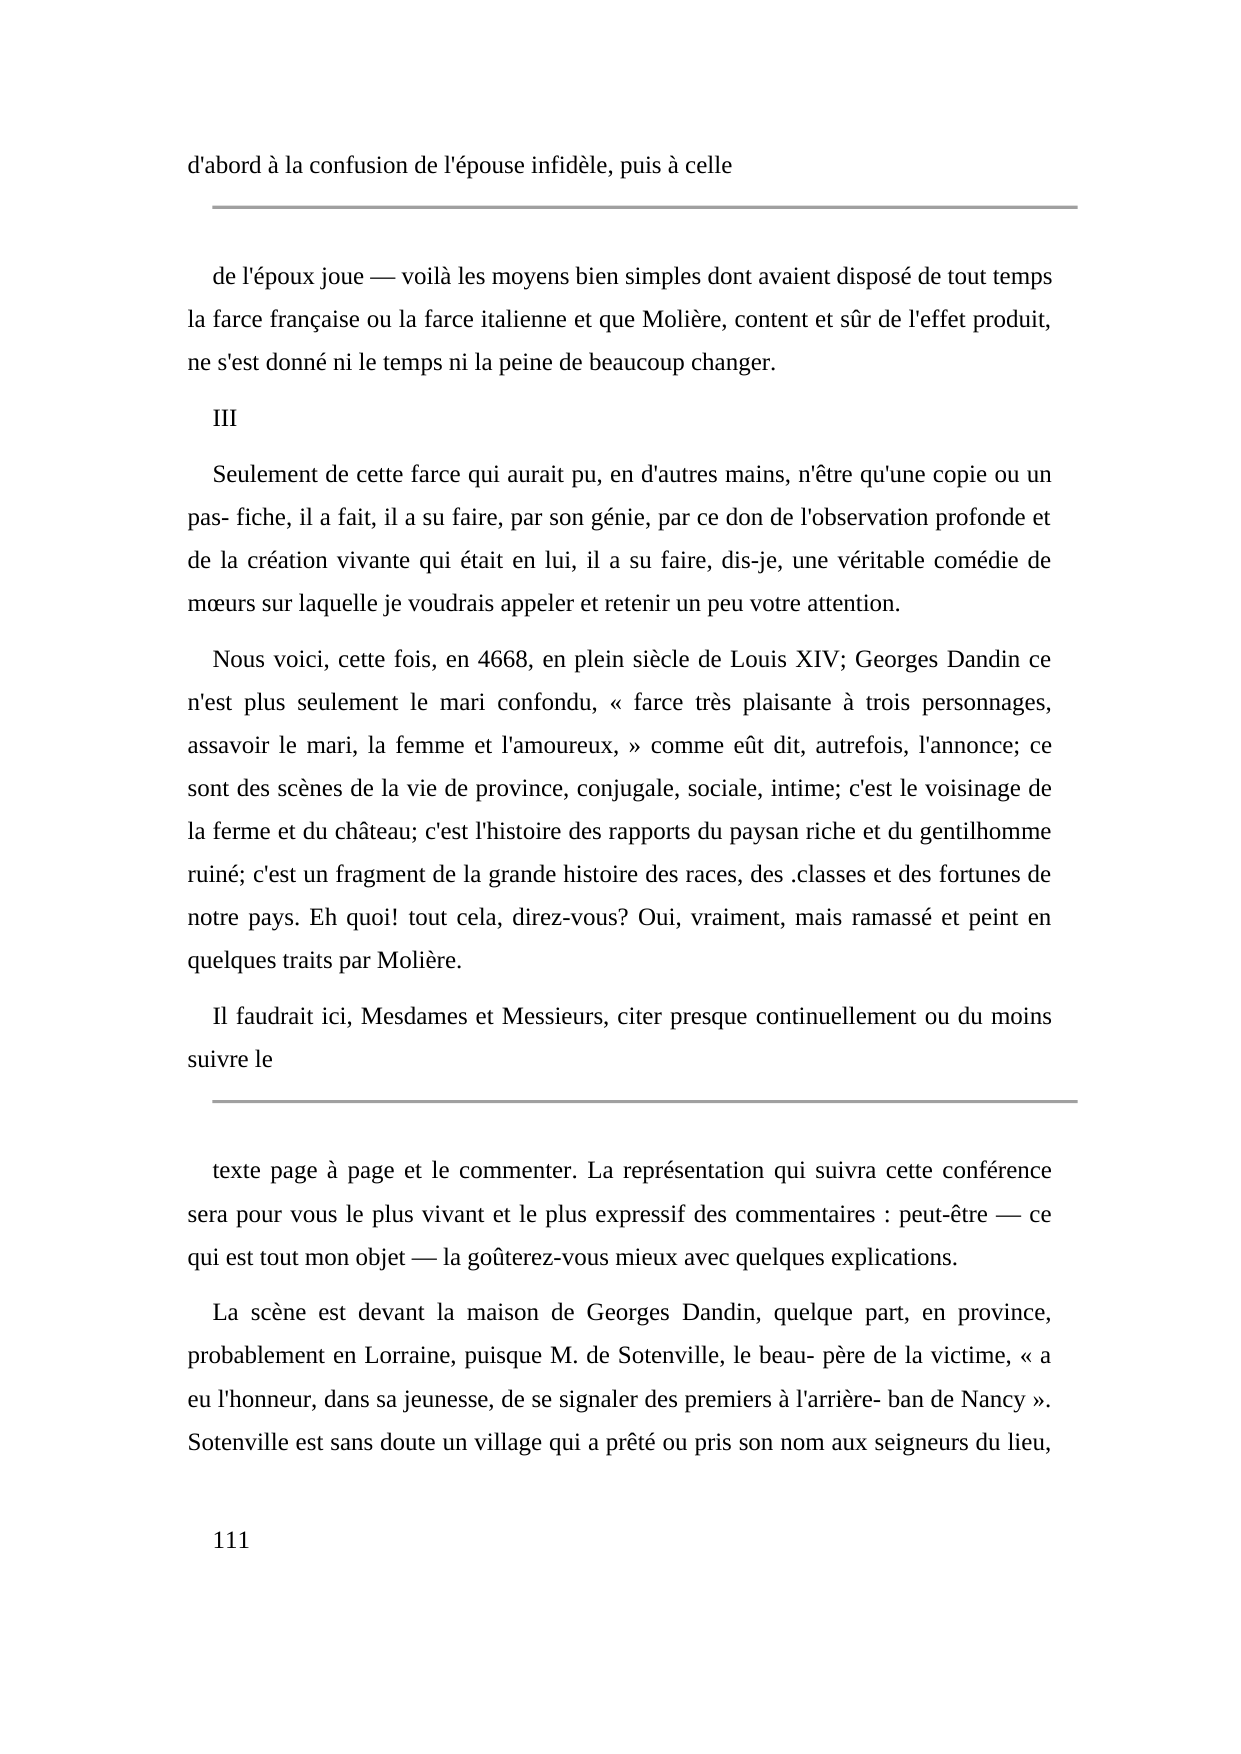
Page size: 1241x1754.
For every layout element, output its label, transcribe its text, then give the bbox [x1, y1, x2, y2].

text Il faudrait ici, Mesdames et Messieurs, citer presque continuellement ou du moins suivre le [187, 1001, 1053, 1073]
text texte page à page et le commenter. La représentation qui suivra cette conférence sera pour vous le plus vivant et le plus expressif des commentaires : peut-être — ce qui est tout mon objet — la goûterez-vous mieux avec quelques explications. [187, 1156, 1053, 1271]
text III [187, 403, 1053, 432]
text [187, 1297, 1053, 1456]
text Nous voici, cette fois, en 4668, en plein siècle de Louis XIV; Georges Dandin ce n'est plus seulement le mari confondu, « farce très plaisante à trois personnages, assavoir le mari, la femme et l'amoureux, » comme eût dit, autrefois, l'annonce; ce sont des scènes de la vie de province, conjugale, sociale, intime; c'est le voisinage de la ferme et du château; c'est l'histoire des rapports du paysan riche et du gentilhomme ruiné; c'est un fragment de la grande histoire des races, des .classes et des fortunes de notre pays. Eh quoi! tout cela, direz-vous? Oui, vraiment, mais ramassé et peint en quelques traits par Molière. [187, 644, 1053, 974]
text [187, 150, 1053, 179]
text de l'époux joue — voilà les moyens bien simples dont avaient disposé de tout temps la farce française ou la farce italienne et que Molière, content et sûr de l'effet produit, ne s'est donné ni le temps ni la peine de beaucoup changer. [187, 261, 1053, 376]
text Seulement de cette farce qui aurait pu, en d'autres mains, n'être qu'une copie ou un pas- fiche, il a fait, il a su faire, par son génie, par ce don de l'observation profonde et de la création vivante qui était en lui, il a su faire, dis-je, une véritable comédie de mœurs sur laquelle je voudrais appeler et retenir un peu votre attention. [187, 459, 1053, 617]
